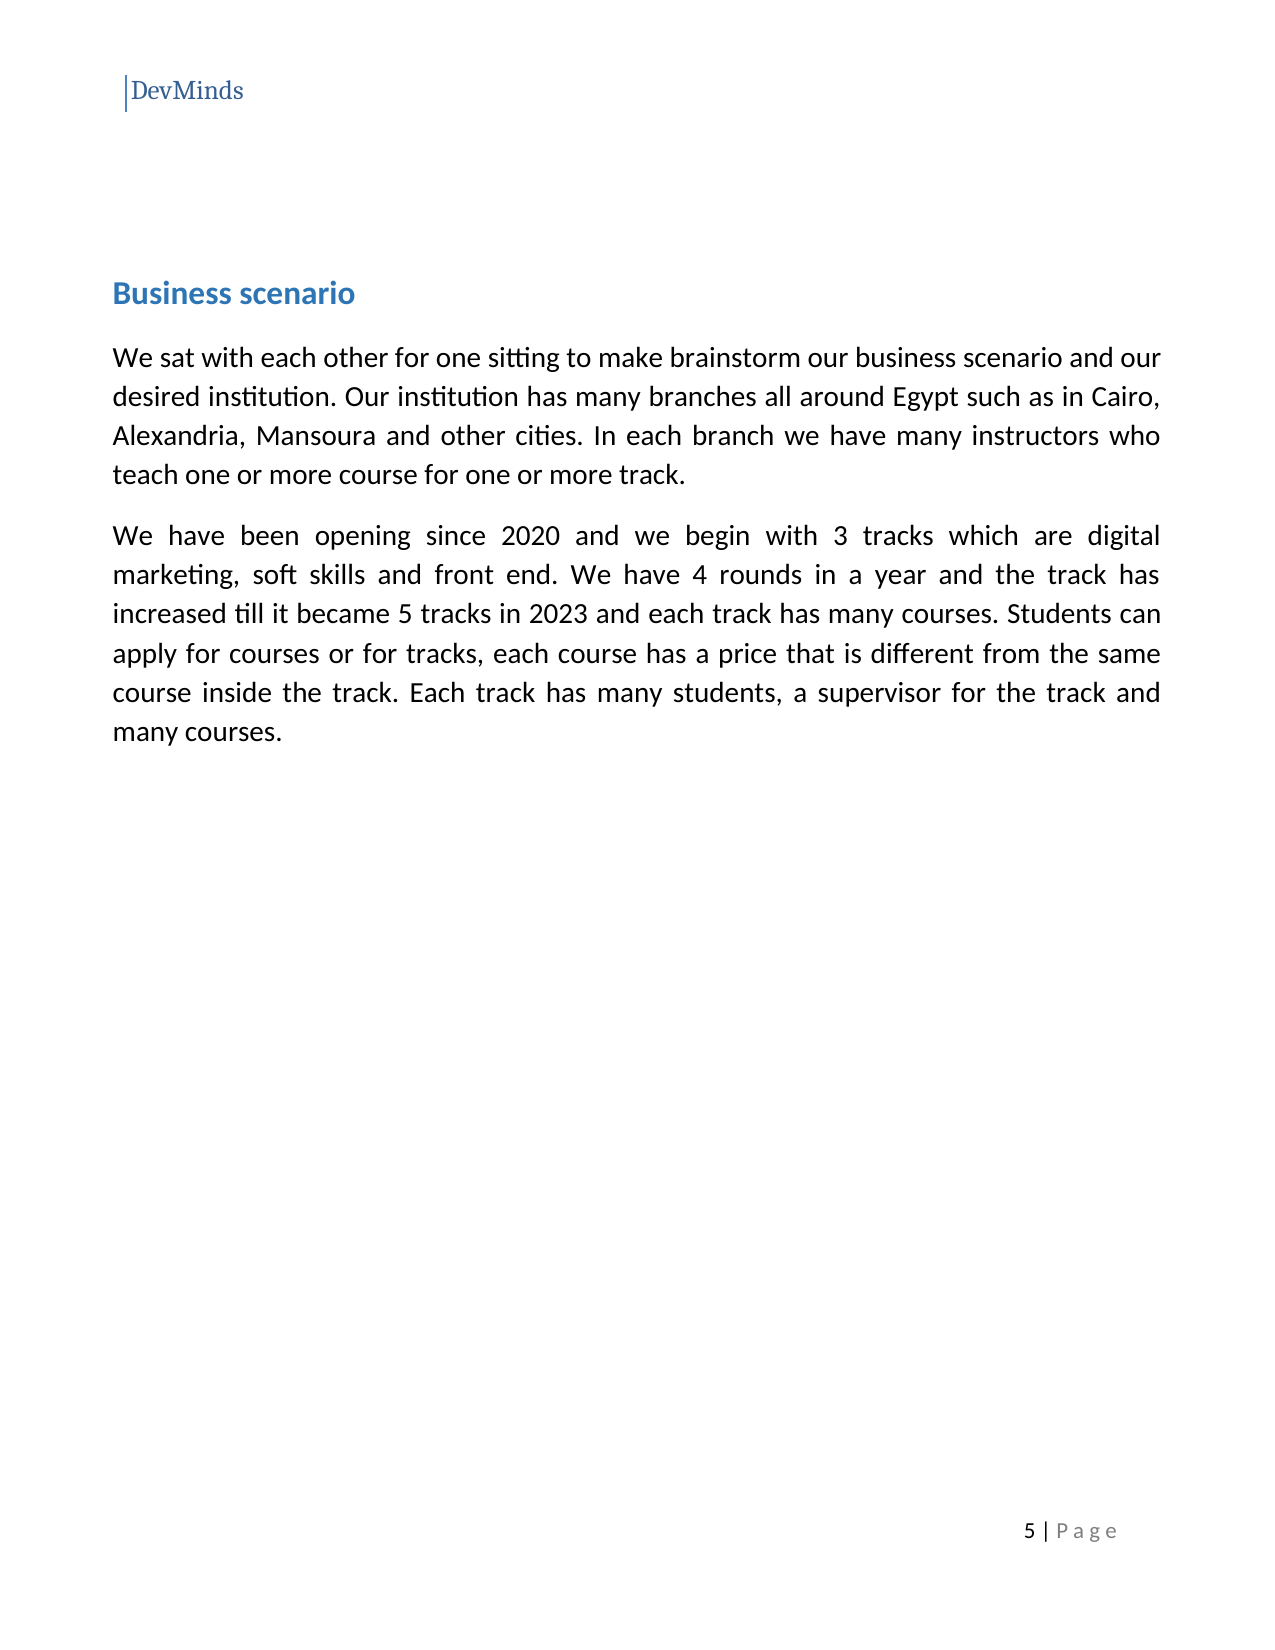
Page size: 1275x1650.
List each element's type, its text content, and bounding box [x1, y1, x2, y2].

text Business scenario [112, 272, 1018, 313]
text We have been opening since 2020 and we begin with 3 tracks which are digital marketing, soft skills and front end. We have 4 rounds in a year and the track has increased till it became 5 tracks in 2023 and each track has many courses. Students can apply for courses or for tracks, each course has a price that is different from the same course inside the track. Each track has many students, a supervisor for the track and many courses. [112, 517, 1162, 749]
text We sat with each other for one sitting to make brainstorm our business scenario and our desired institution. Our institution has many branches all around Egypt such as in Cairo, Alexandria, Mansoura and other cities. In each branch we have many instructors who teach one or more course for one or more track. [112, 339, 1162, 492]
